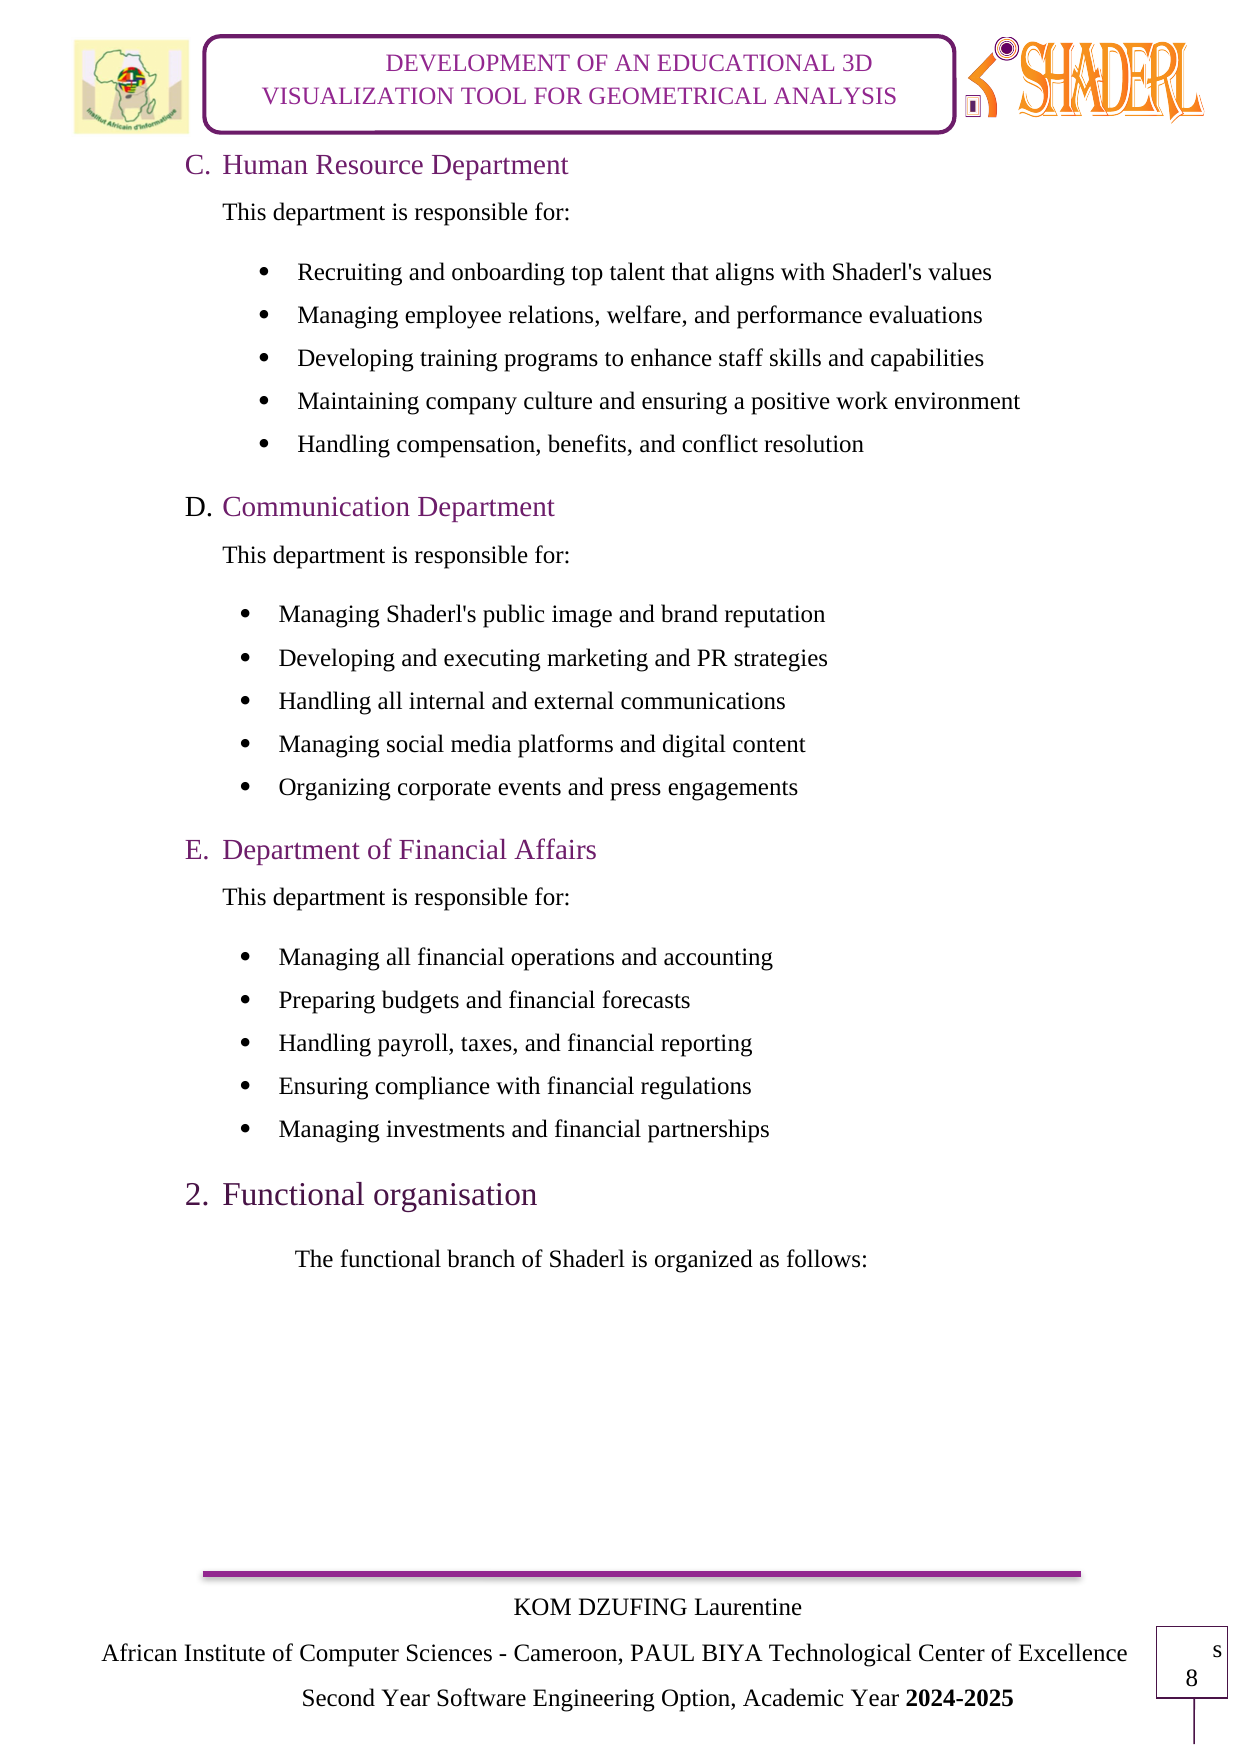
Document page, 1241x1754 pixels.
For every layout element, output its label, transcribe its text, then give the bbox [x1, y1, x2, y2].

list Ensuring compliance with financial regulations [241, 1071, 1093, 1100]
text This department is responsible for: [147, 882, 1093, 911]
list Preparing budgets and financial forecasts [241, 985, 1093, 1014]
list Managing all financial operations and accounting [241, 942, 1093, 971]
list Managing social media platforms and digital content [241, 729, 1093, 758]
subtitle Communication Department [184, 489, 1093, 523]
list Handling compensation, benefits, and conflict resolution [259, 429, 1093, 458]
list Developing training programs to enhance staff skills and capabilities [259, 343, 1093, 372]
list Handling payroll, taxes, and financial reporting [241, 1028, 1093, 1057]
list Maintaining company culture and ensuring a positive work environment [259, 386, 1093, 415]
subtitle Human Resource Department [184, 147, 1093, 181]
subtitle Functional organisation [184, 1174, 1093, 1212]
list Recruiting and onboarding top talent that aligns with Shaderl's values [259, 257, 1093, 286]
subtitle Department of Financial Affairs [184, 832, 1093, 865]
list Managing employee relations, welfare, and performance evaluations [259, 300, 1093, 329]
text This department is responsible for: [147, 197, 1093, 226]
list Developing and executing marketing and PR strategies [241, 643, 1093, 671]
list Organizing corporate events and press engagements [241, 772, 1093, 801]
list Managing Shaderl's public image and brand reputation [241, 599, 1093, 628]
text The functional branch of Shaderl is organized as follows: [147, 1244, 1093, 1273]
picture [71, 37, 192, 137]
list Managing investments and financial partnerships [241, 1114, 1093, 1143]
text This department is responsible for: [147, 540, 1093, 568]
picture [965, 37, 1205, 124]
list Handling all internal and external communications [241, 686, 1093, 714]
